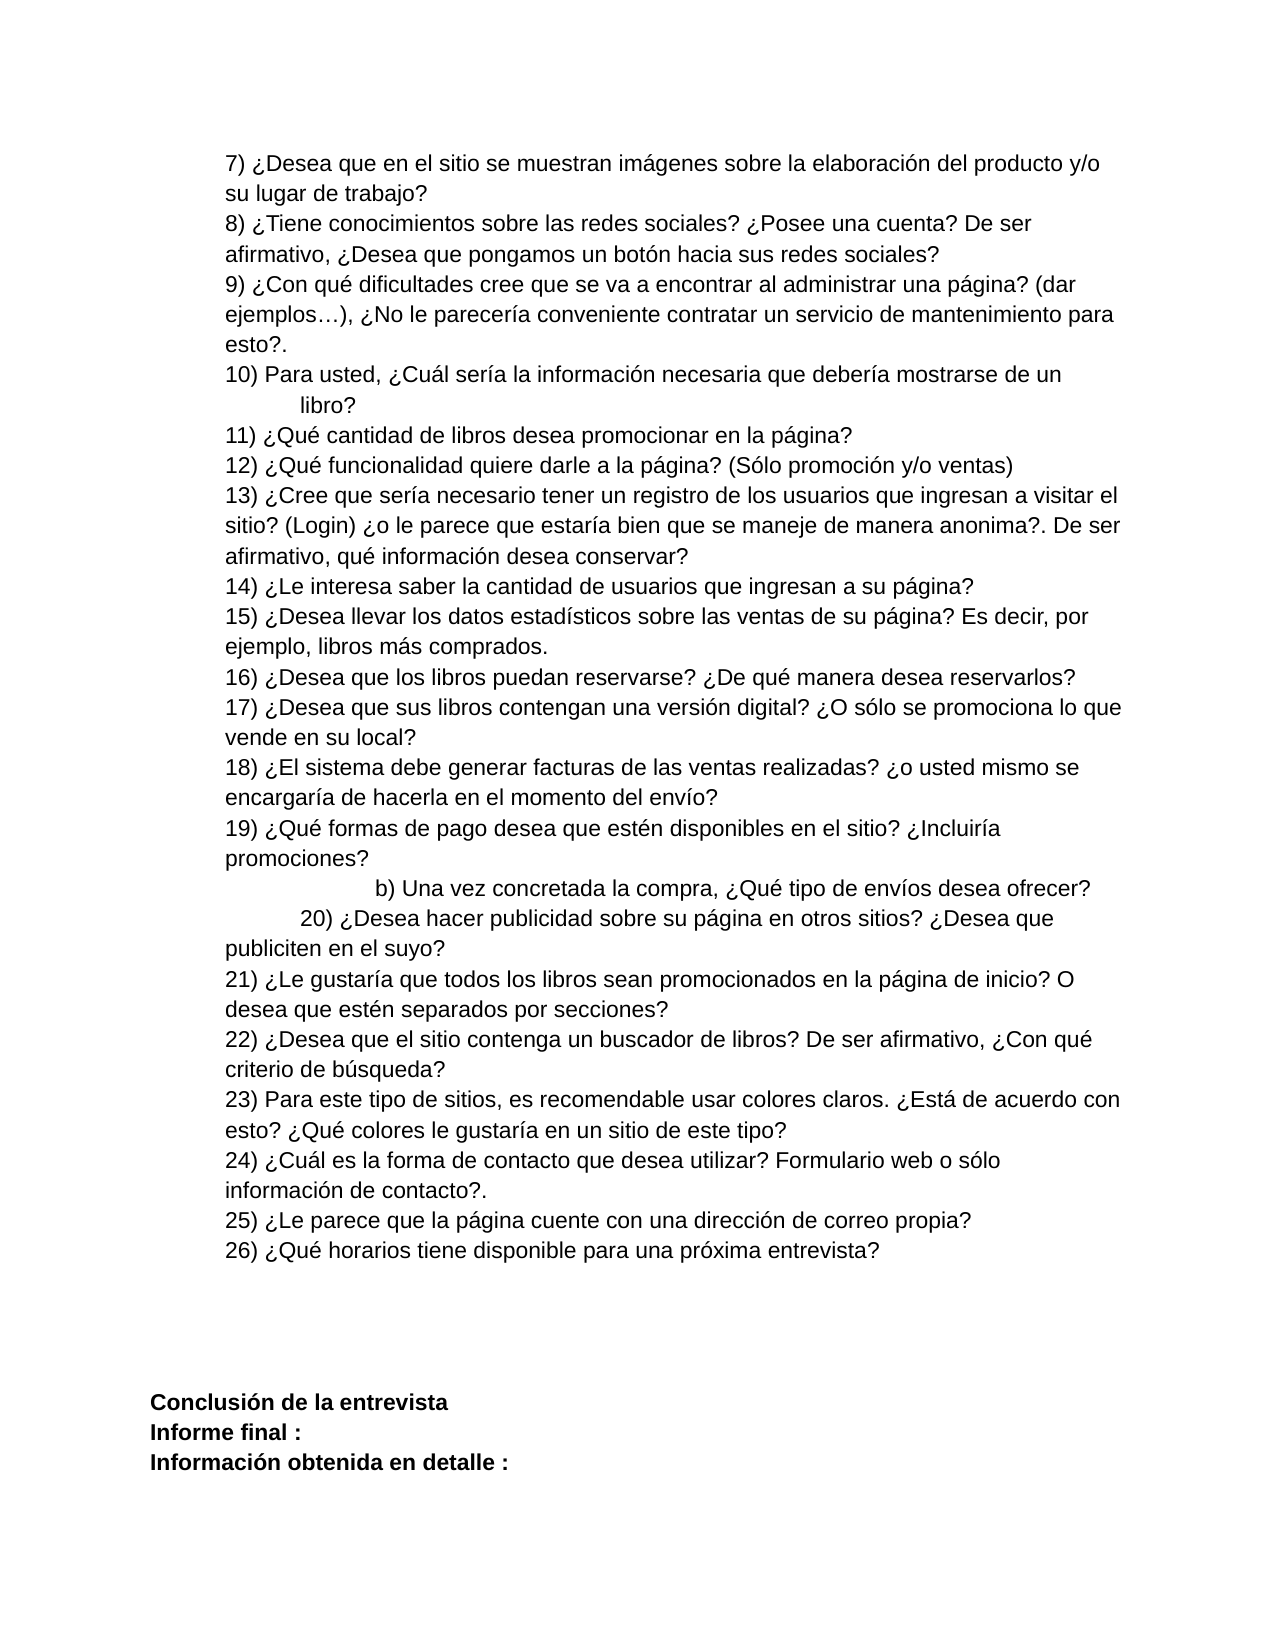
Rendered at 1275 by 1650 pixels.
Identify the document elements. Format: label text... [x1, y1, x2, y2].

text Conclusión de la entrevista [150, 1388, 1125, 1415]
text 23) Para este tipo de sitios, es recomendable usar colores claros. ¿Está de acuerdo con esto? ¿Qué colores le gustaría en un sitio de este tipo? [225, 1086, 1125, 1143]
text 25) ¿Le parece que la página cuente con una dirección de correo propia? [150, 1207, 1125, 1234]
text 16) ¿Desea que los libros puedan reservarse? ¿De qué manera desea reservarlos? [225, 663, 1125, 690]
text 10) Para usted, ¿Cuál sería la información necesaria que debería mostrarse de un libro? [225, 361, 1125, 418]
text 18) ¿El sistema debe generar facturas de las ventas realizadas? ¿o usted mismo se encargaría de hacerla en el momento del envío? [225, 754, 1125, 811]
text 19) ¿Qué formas de pago desea que estén disponibles en el sitio? ¿Incluiría promociones? [225, 814, 1125, 871]
text 21) ¿Le gustaría que todos los libros sean promocionados en la página de inicio? O desea que estén separados por secciones? [225, 966, 1125, 1022]
text Información obtenida en detalle : [150, 1449, 1125, 1475]
text 15) ¿Desea llevar los datos estadísticos sobre las ventas de su página? Es decir, por ejemplo, libros más comprados. [225, 603, 1125, 660]
text 13) ¿Cree que sería necesario tener un registro de los usuarios que ingresan a visitar el sitio? (Login) ¿o le parece que estaría bien que se maneje de manera anonima?. De ser afirmativo, qué información desea conservar? [225, 482, 1125, 569]
text Informe final : [150, 1419, 1125, 1445]
text 8) ¿Tiene conocimientos sobre las redes sociales? ¿Posee una cuenta? De ser afirmativo, ¿Desea que pongamos un botón hacia sus redes sociales? [225, 210, 1125, 267]
text 12) ¿Qué funcionalidad quiere darle a la página? (Sólo promoción y/o ventas) [150, 452, 1125, 478]
text 11) ¿Qué cantidad de libros desea promocionar en la página? [225, 422, 1125, 448]
text 7) ¿Desea que en el sitio se muestran imágenes sobre la elaboración del producto y/o su lugar de trabajo? [225, 150, 1125, 207]
text 26) ¿Qué horarios tiene disponible para una próxima entrevista? [150, 1237, 1125, 1264]
text b) Una vez concretada la compra, ¿Qué tipo de envíos desea ofrecer? 20) ¿Desea hacer publicidad sobre su página en otros sitios? ¿Desea que publiciten en el suyo? [225, 875, 1125, 962]
text 17) ¿Desea que sus libros contengan una versión digital? ¿O sólo se promociona lo que vende en su local? [225, 694, 1125, 750]
text 22) ¿Desea que el sitio contenga un buscador de libros? De ser afirmativo, ¿Con qué criterio de búsqueda? [225, 1026, 1125, 1083]
text 14) ¿Le interesa saber la cantidad de usuarios que ingresan a su página? [150, 573, 1125, 599]
text 9) ¿Con qué dificultades cree que se va a encontrar al administrar una página? (dar ejemplos…), ¿No le parecería conveniente contratar un servicio de mantenimiento para esto?. [225, 271, 1125, 358]
text 24) ¿Cuál es la forma de contacto que desea utilizar? Formulario web o sólo información de contacto?. [225, 1147, 1125, 1203]
